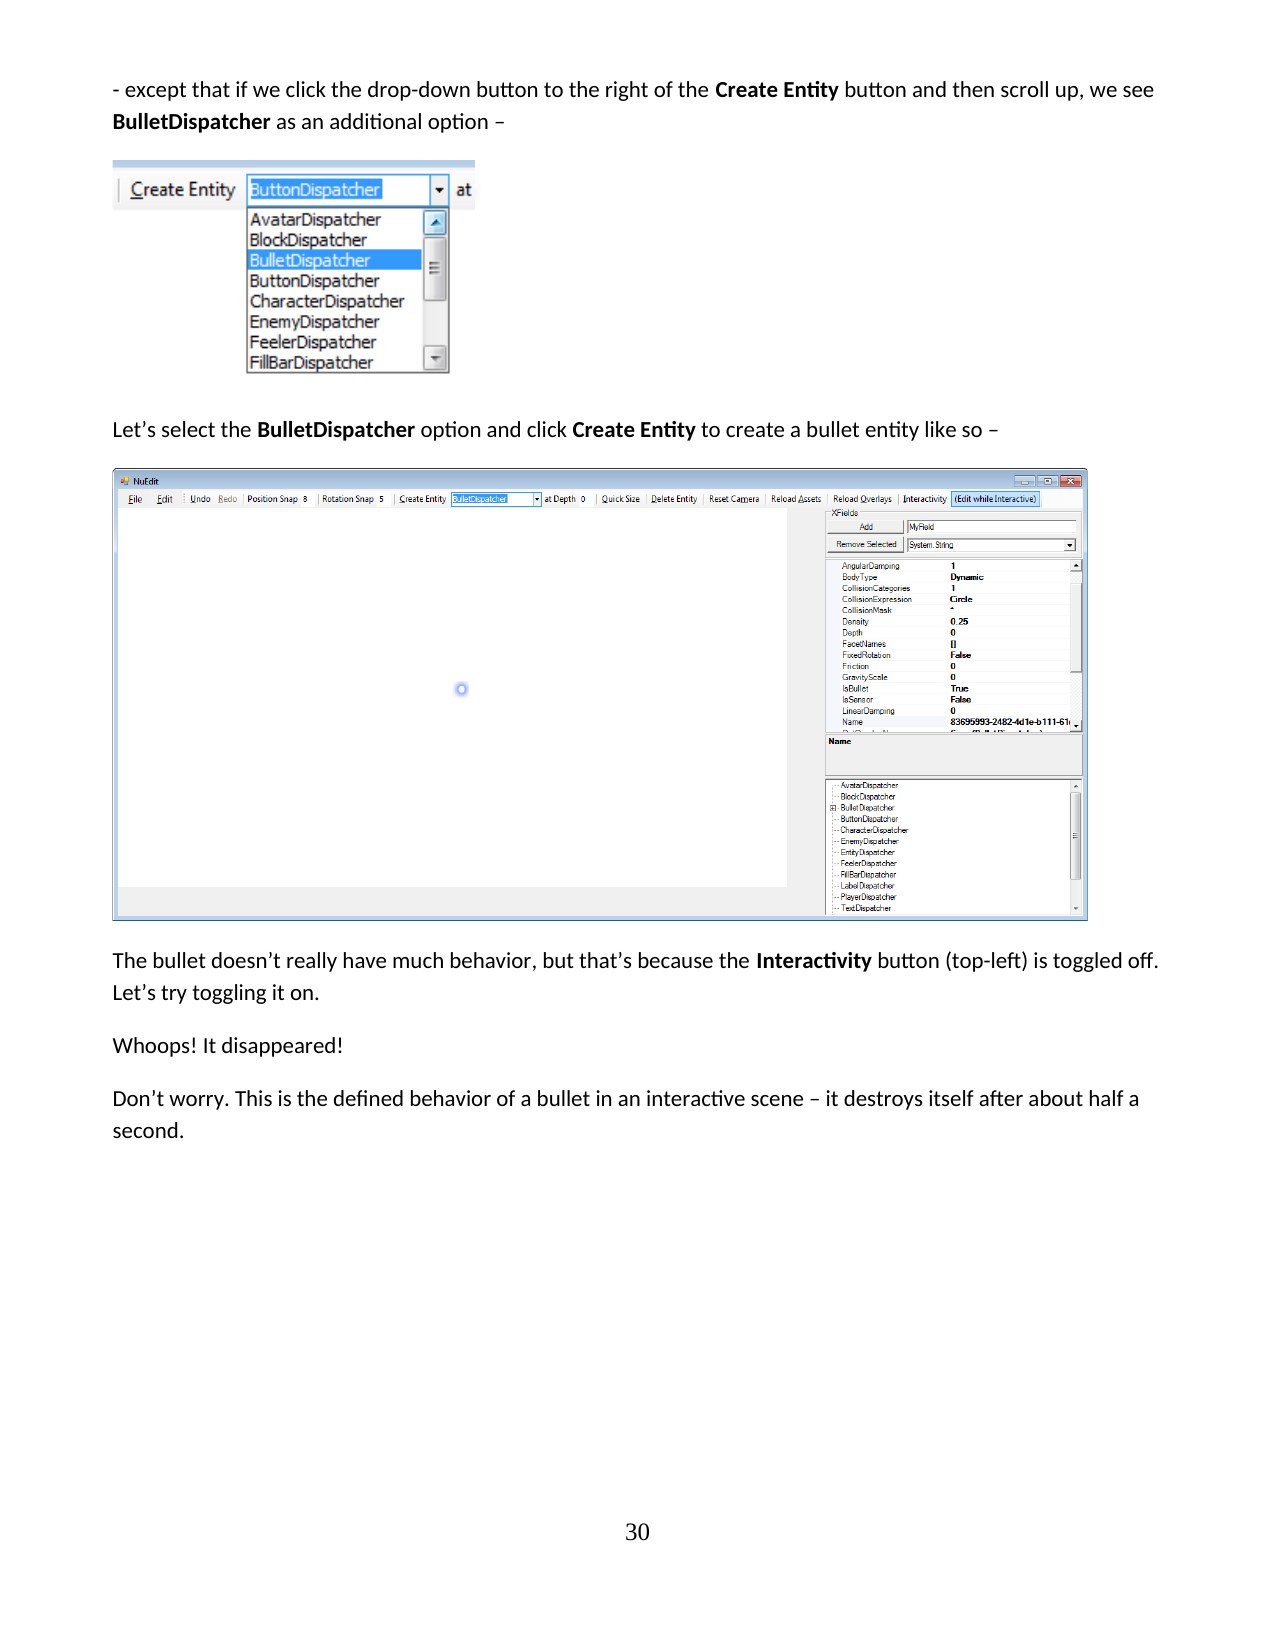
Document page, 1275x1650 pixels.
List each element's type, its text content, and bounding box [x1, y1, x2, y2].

text Whoops! It disappeared! [112, 1031, 1162, 1059]
text Don’t worry. This is the defined behavior of a bullet in an interactive scene – it destroys itself after about half a second. [112, 1084, 1162, 1144]
picture [112, 468, 1088, 921]
picture [112, 160, 475, 391]
text - except that if we click the drop-down button to the right of the Create Entity button and then scroll up, we see BulletDispatcher as an additional option – [112, 75, 1162, 135]
text Let’s select the BulletDispatcher option and click Create Entity to create a bullet entity like so – [112, 415, 1162, 443]
text The bullet doesn’t really have much behavior, but that’s because the Interactivity button (top-left) is toggled off. Let’s try toggling it on. [112, 946, 1162, 1006]
